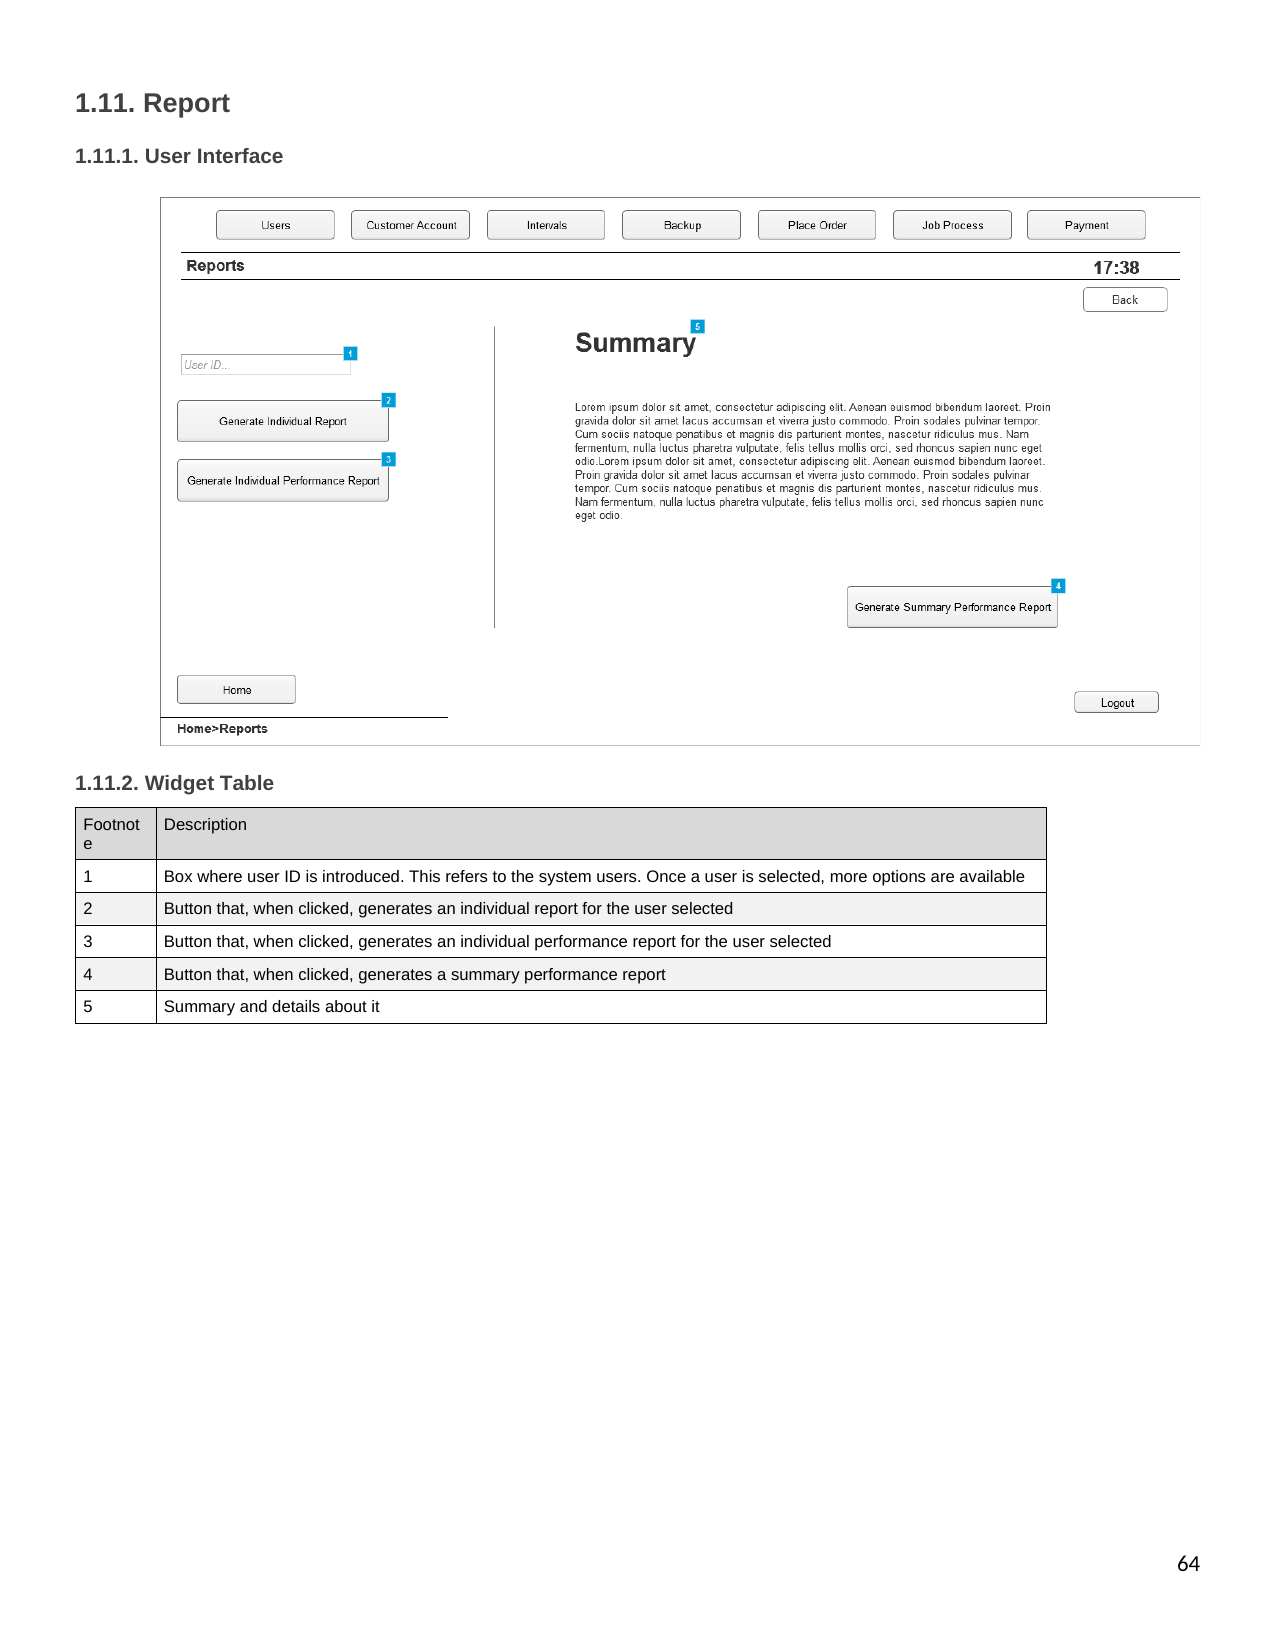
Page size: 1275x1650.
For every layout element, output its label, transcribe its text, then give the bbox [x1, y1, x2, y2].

table_cell Button that, when clicked, generates an individual report for the user selected [157, 893, 1046, 924]
table_cell 4 [76, 958, 156, 990]
table_cell 5 [76, 991, 156, 1023]
subtitle Widget Table [75, 771, 1200, 795]
table_cell 2 [76, 893, 156, 924]
table_cell Button that, when clicked, generates an individual performance report for the user selected [157, 926, 1046, 957]
table_cell 3 [76, 926, 156, 957]
table_cell Summary and details about it [157, 991, 1046, 1023]
picture [75, 180, 1200, 746]
table_cell Button that, when clicked, generates a summary performance report [157, 958, 1046, 990]
table_cell 1 [76, 860, 156, 892]
table_header Footnote [76, 808, 156, 859]
subtitle Report [75, 87, 1200, 119]
table_header Description [157, 808, 1046, 859]
subtitle User Interface [75, 144, 1200, 168]
table_cell Box where user ID is introduced. This refers to the system users. Once a user is selected, more options are available [157, 860, 1046, 892]
